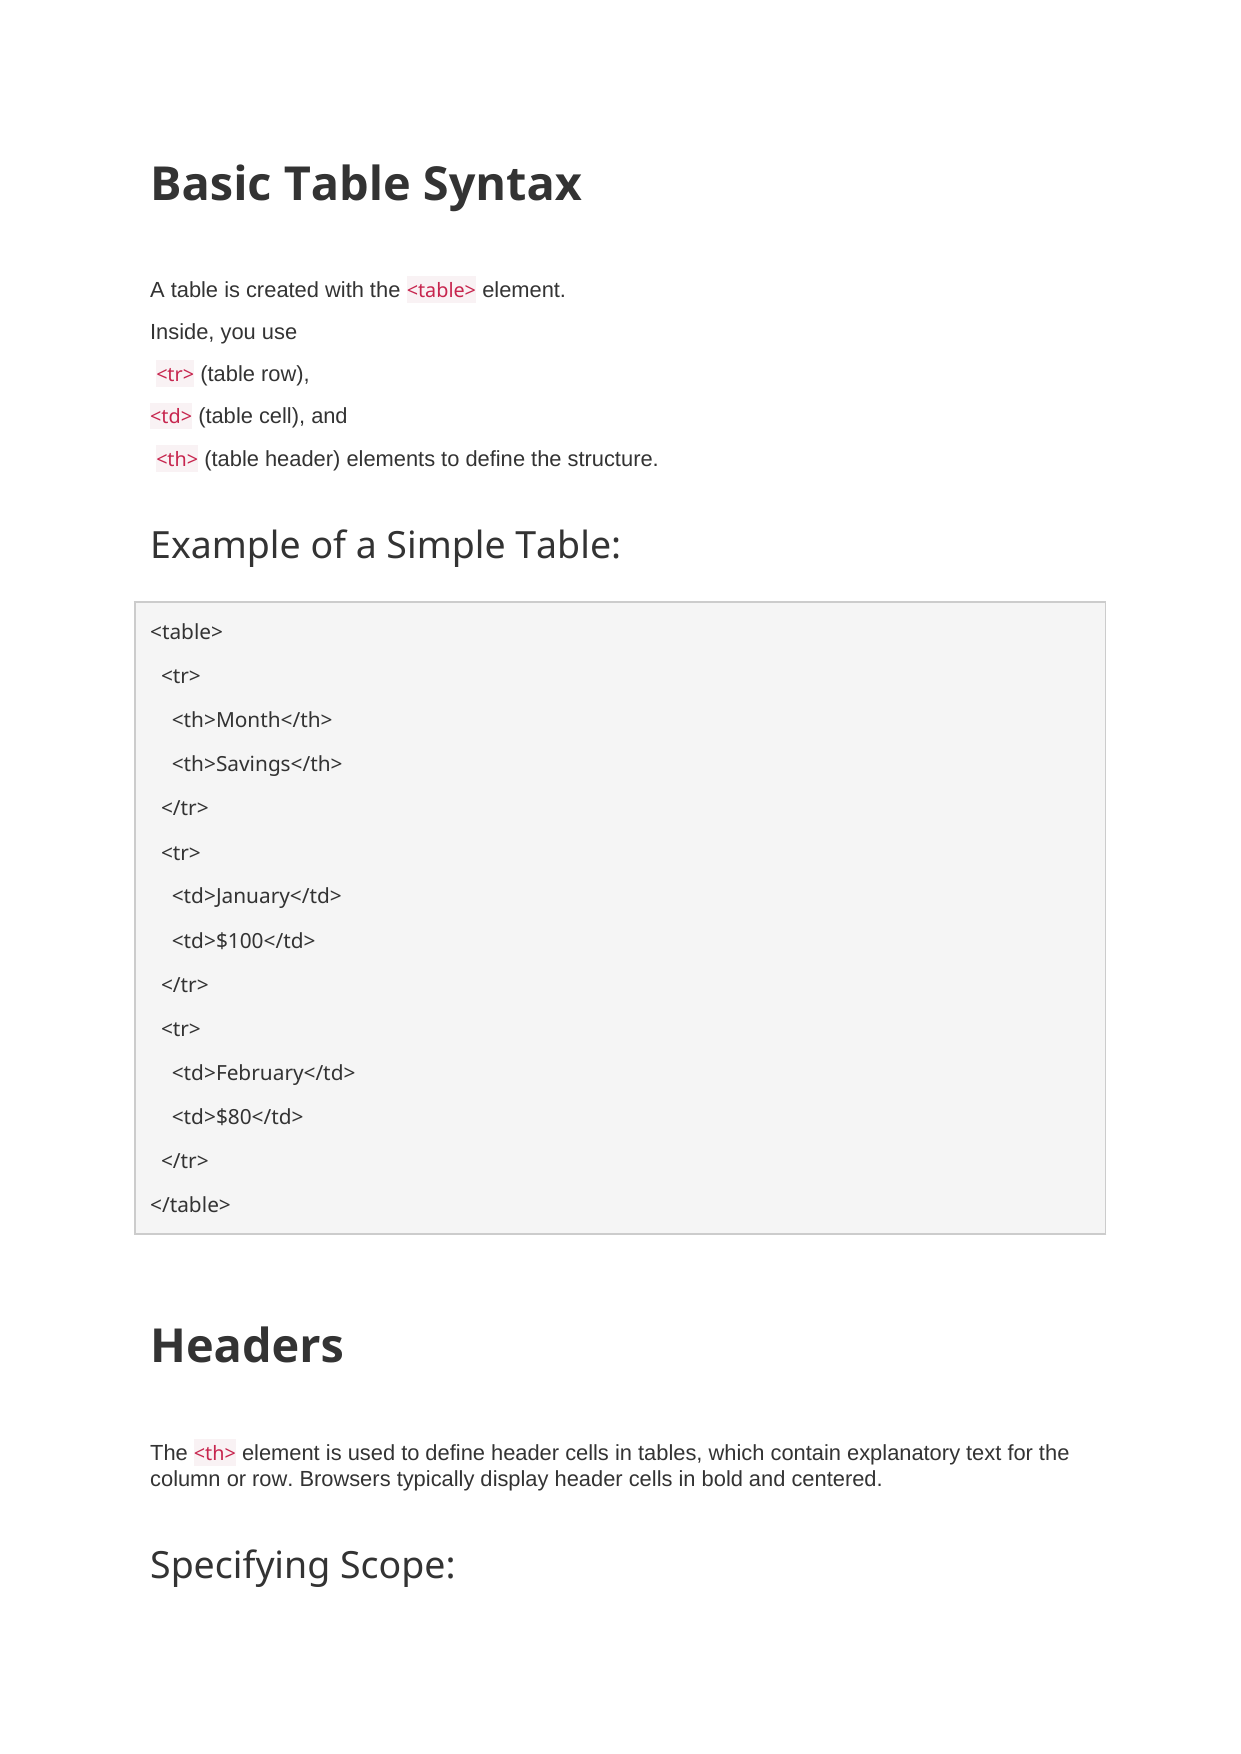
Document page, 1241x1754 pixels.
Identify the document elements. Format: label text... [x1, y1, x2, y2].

text The <th> element is used to define header cells in tables, which contain explanatory text for the column or row. Browsers typically display header cells in bold and centered. [150, 1439, 1090, 1491]
subtitle Specifying Scope: [150, 1538, 1090, 1589]
text <th>Savings</th> [136, 733, 1105, 777]
text <td>January</td> [136, 866, 1105, 909]
text <td> (table cell), and [150, 402, 1090, 429]
text <tr> [136, 821, 1105, 866]
text </tr> [136, 954, 1105, 998]
text <th> (table header) elements to define the structure. [198, 445, 1090, 472]
text <tr> (table row), [194, 360, 1090, 387]
subtitle Headers [150, 1313, 1090, 1377]
text <tr> [136, 998, 1105, 1042]
text <tr> [136, 645, 1105, 689]
text <td>$80</td> [136, 1086, 1105, 1130]
text A table is created with the <table> element. [150, 276, 407, 303]
text </tr> [136, 777, 1105, 821]
text </tr> [136, 1130, 1105, 1174]
text Inside, you use [150, 319, 1090, 344]
text <td>February</td> [136, 1042, 1105, 1086]
text A table is created with the <table> element. [476, 276, 1090, 303]
subtitle Example of a Simple Table: [150, 519, 1090, 570]
text <td>$100</td> [136, 909, 1105, 954]
subtitle Basic Table Syntax [150, 150, 1090, 214]
text <table> [136, 603, 1105, 645]
text <th>Month</th> [136, 689, 1105, 733]
text </table> [136, 1174, 1105, 1233]
